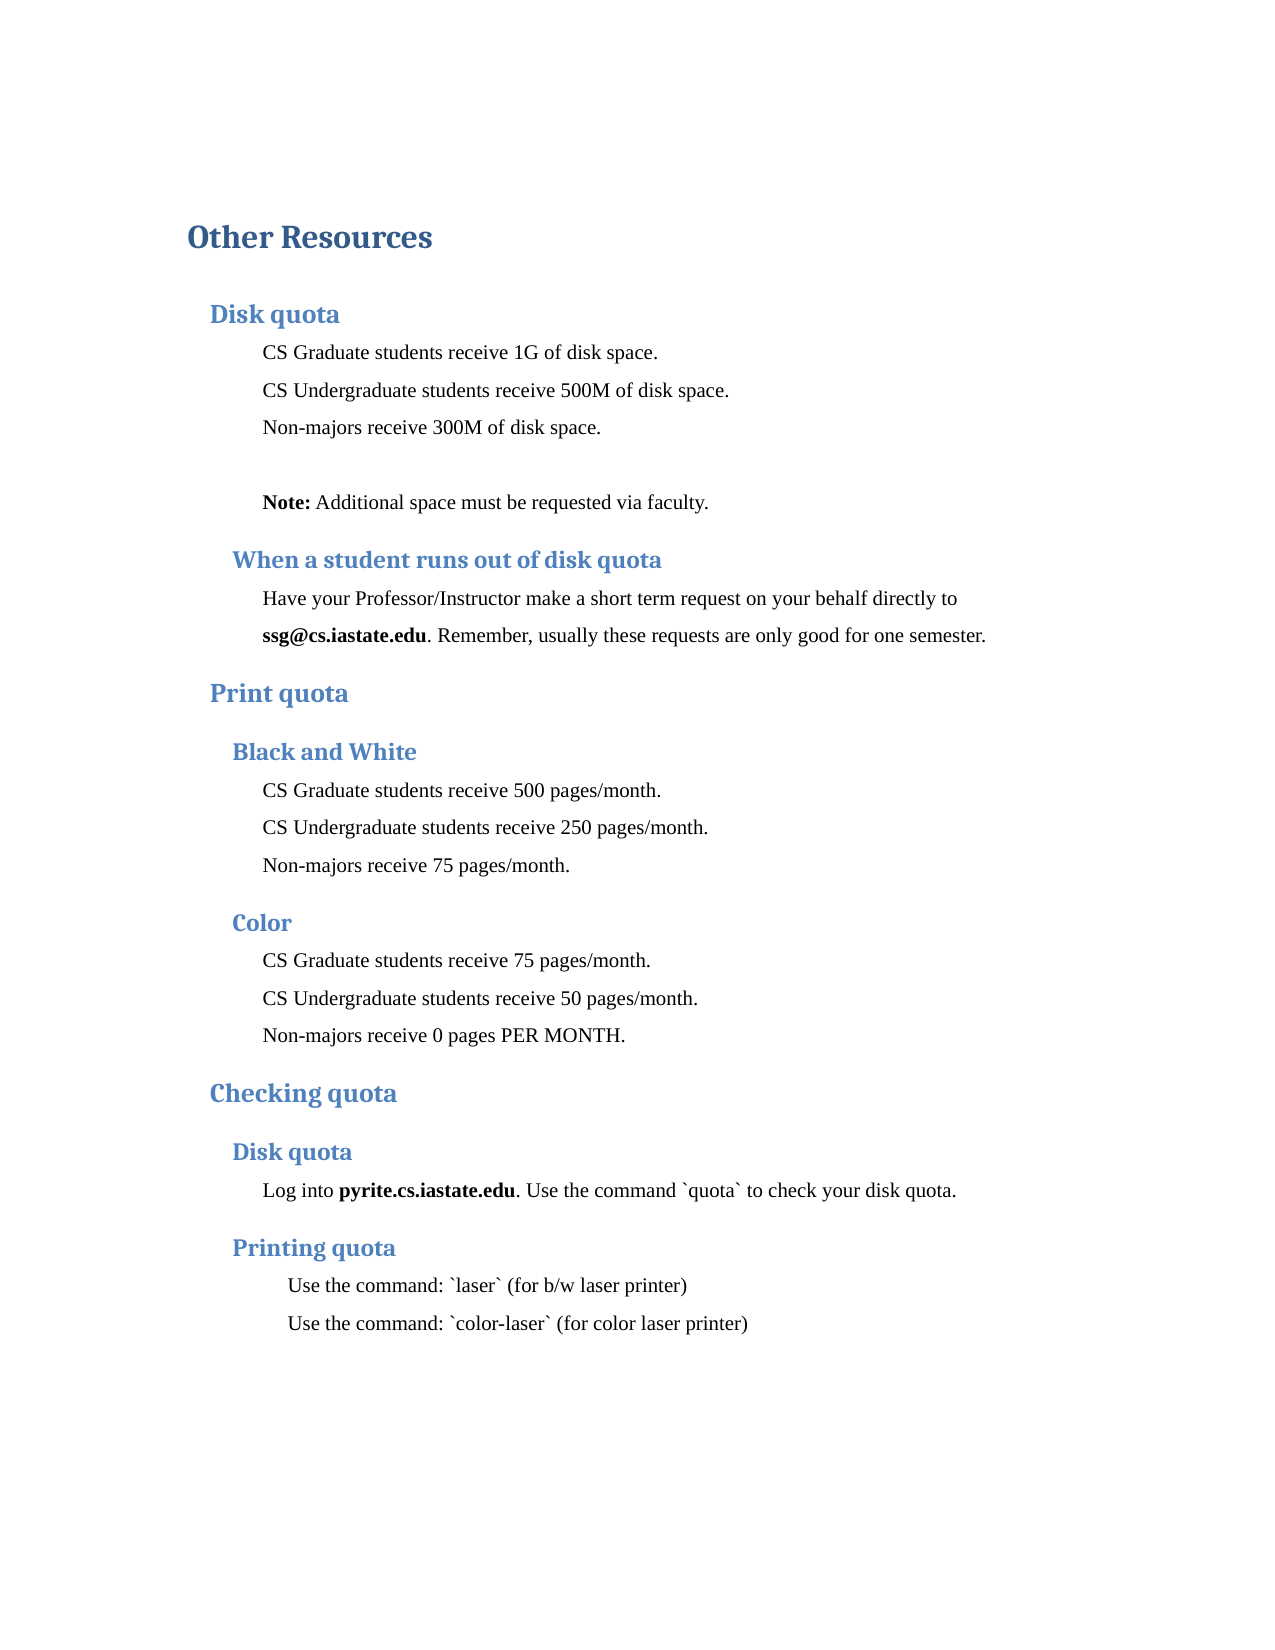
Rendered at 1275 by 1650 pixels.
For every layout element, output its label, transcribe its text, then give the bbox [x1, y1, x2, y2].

list CS Graduate students receive 1G of disk space. [262, 333, 1087, 371]
subtitle Black and White [232, 733, 1087, 771]
list Non-majors receive 0 pages PER MONTH. [262, 1017, 1087, 1054]
subtitle Disk quota [210, 296, 1087, 333]
subtitle Color [232, 904, 1087, 942]
list Use the command: `laser` (for b/w laser printer) [262, 1267, 1087, 1304]
list Non-majors receive 300M of disk space. [262, 408, 1087, 446]
list Log into pyrite.cs.iastate.edu. Use the command `quota` to check your disk quota. [262, 1171, 1087, 1208]
subtitle Print quota [210, 675, 1087, 712]
list Non-majors receive 75 pages/month. [262, 846, 1087, 883]
list Use the command: `color-laser` (for color laser printer) [262, 1304, 1087, 1342]
list CS Undergraduate students receive 250 pages/month. [262, 808, 1087, 846]
subtitle Other Resources [187, 200, 1087, 275]
list CS Undergraduate students receive 500M of disk space. [262, 371, 1087, 408]
subtitle Disk quota [232, 1133, 1087, 1171]
list CS Undergraduate students receive 50 pages/month. [262, 979, 1087, 1017]
subtitle Printing quota [232, 1229, 1087, 1267]
list Note: Additional space must be requested via faculty. [262, 483, 1087, 521]
subtitle When a student runs out of disk quota [232, 542, 1087, 579]
list CS Graduate students receive 500 pages/month. [262, 771, 1087, 808]
list CS Graduate students receive 75 pages/month. [262, 942, 1087, 979]
subtitle Checking quota [210, 1075, 1087, 1112]
list Have your Professor/Instructor make a short term request on your behalf directly to ssg@cs.iastate.edu. Remember, usually these requests are only good for one semester. [262, 579, 1087, 654]
